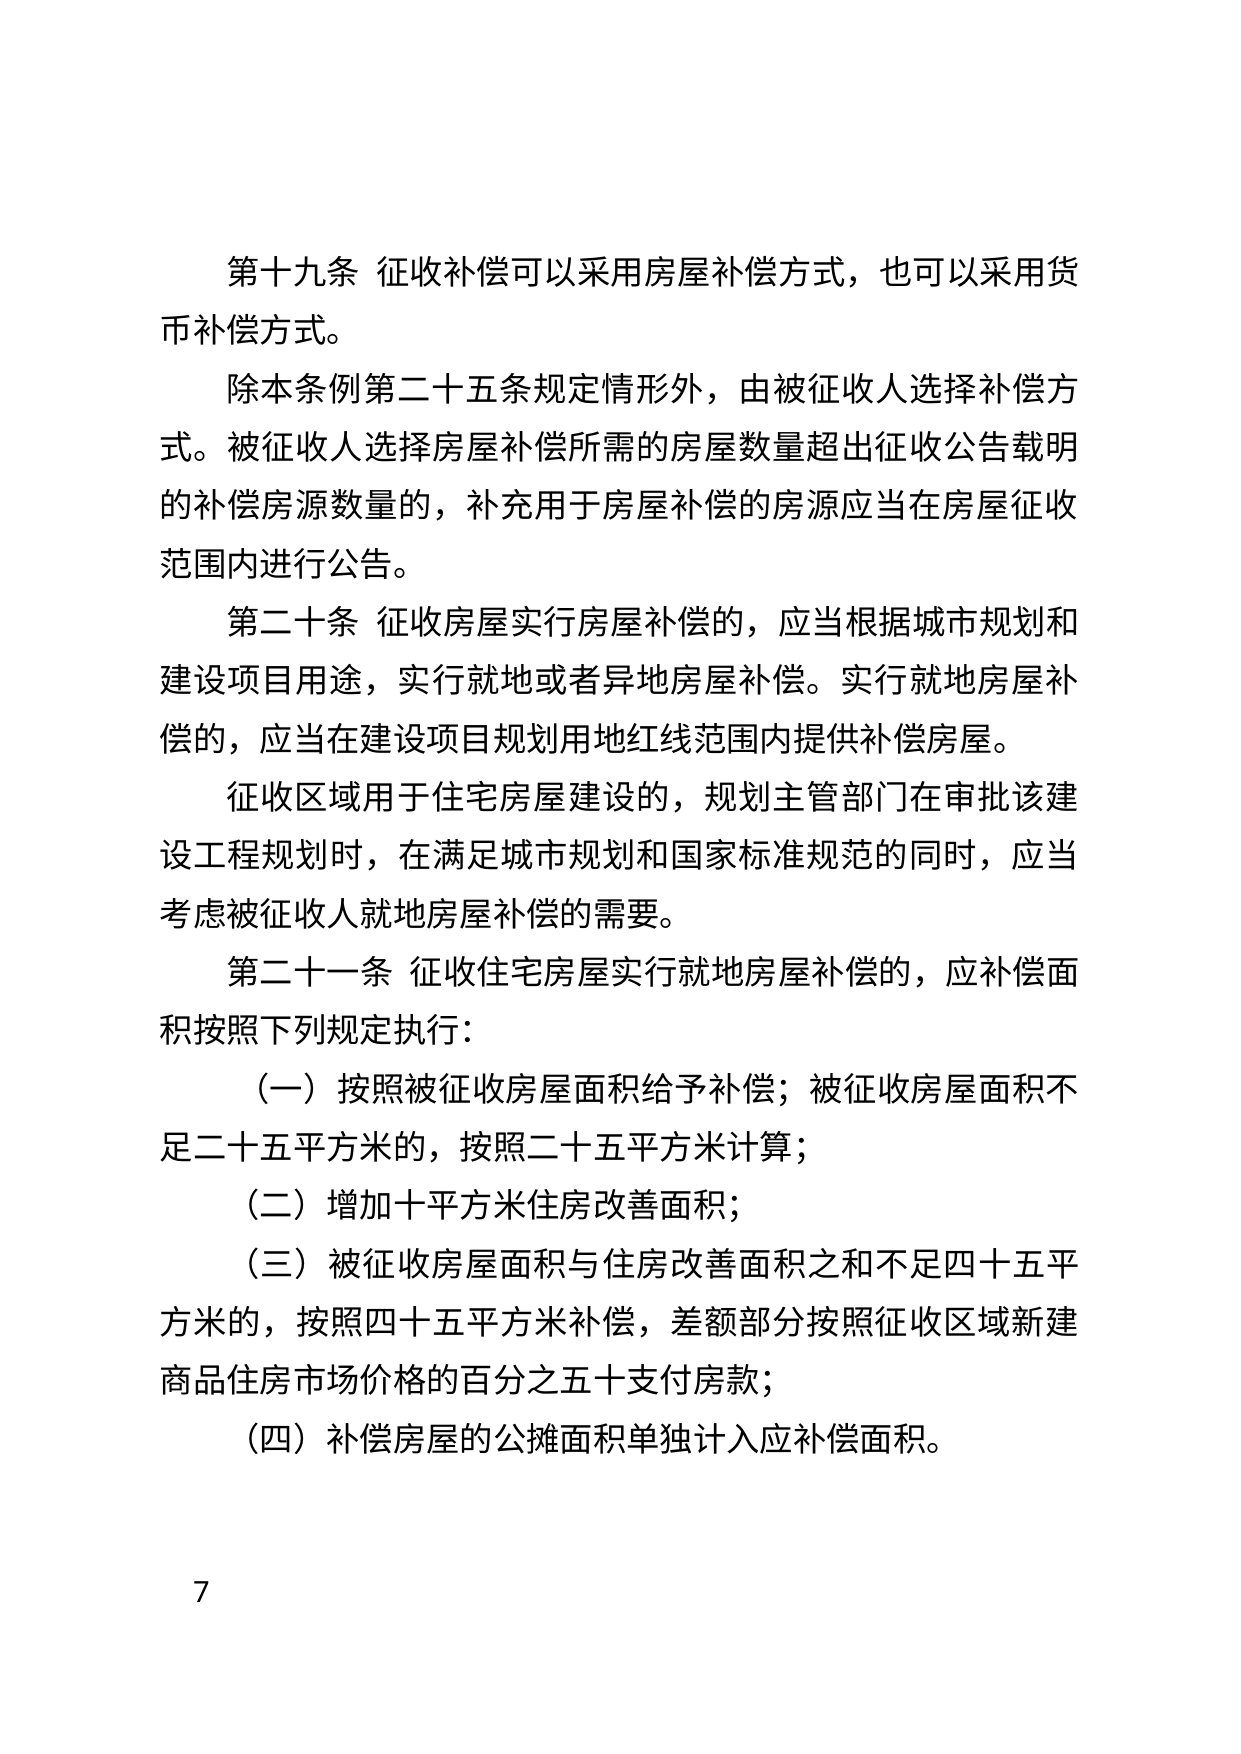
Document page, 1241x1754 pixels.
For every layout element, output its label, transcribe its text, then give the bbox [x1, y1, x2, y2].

text （二）增加十平方米住房改善面积； [159, 1171, 1081, 1229]
text 第二十一条 征收住宅房屋实行就地房屋补偿的，应补偿面积按照下列规定执行： [159, 938, 1081, 1054]
text 第二十条 征收房屋实行房屋补偿的，应当根据城市规划和建设项目用途，实行就地或者异地房屋补偿。实行就地房屋补偿的，应当在建设项目规划用地红线范围内提供补偿房屋。 [159, 588, 1081, 763]
text 第十九条 征收补偿可以采用房屋补偿方式，也可以采用货币补偿方式。 [159, 238, 1081, 354]
text （四）补偿房屋的公摊面积单独计入应补偿面积。 [159, 1404, 1081, 1463]
text 征收区域用于住宅房屋建设的，规划主管部门在审批该建设工程规划时，在满足城市规划和国家标准规范的同时，应当考虑被征收人就地房屋补偿的需要。 [159, 763, 1081, 938]
text 除本条例第二十五条规定情形外，由被征收人选择补偿方式。被征收人选择房屋补偿所需的房屋数量超出征收公告载明的补偿房源数量的，补充用于房屋补偿的房源应当在房屋征收范围内进行公告。 [159, 354, 1081, 588]
text （一）按照被征收房屋面积给予补偿；被征收房屋面积不足二十五平方米的，按照二十五平方米计算； [159, 1054, 1081, 1171]
text （三）被征收房屋面积与住房改善面积之和不足四十五平方米的，按照四十五平方米补偿，差额部分按照征收区域新建商品住房市场价格的百分之五十支付房款； [159, 1229, 1081, 1404]
